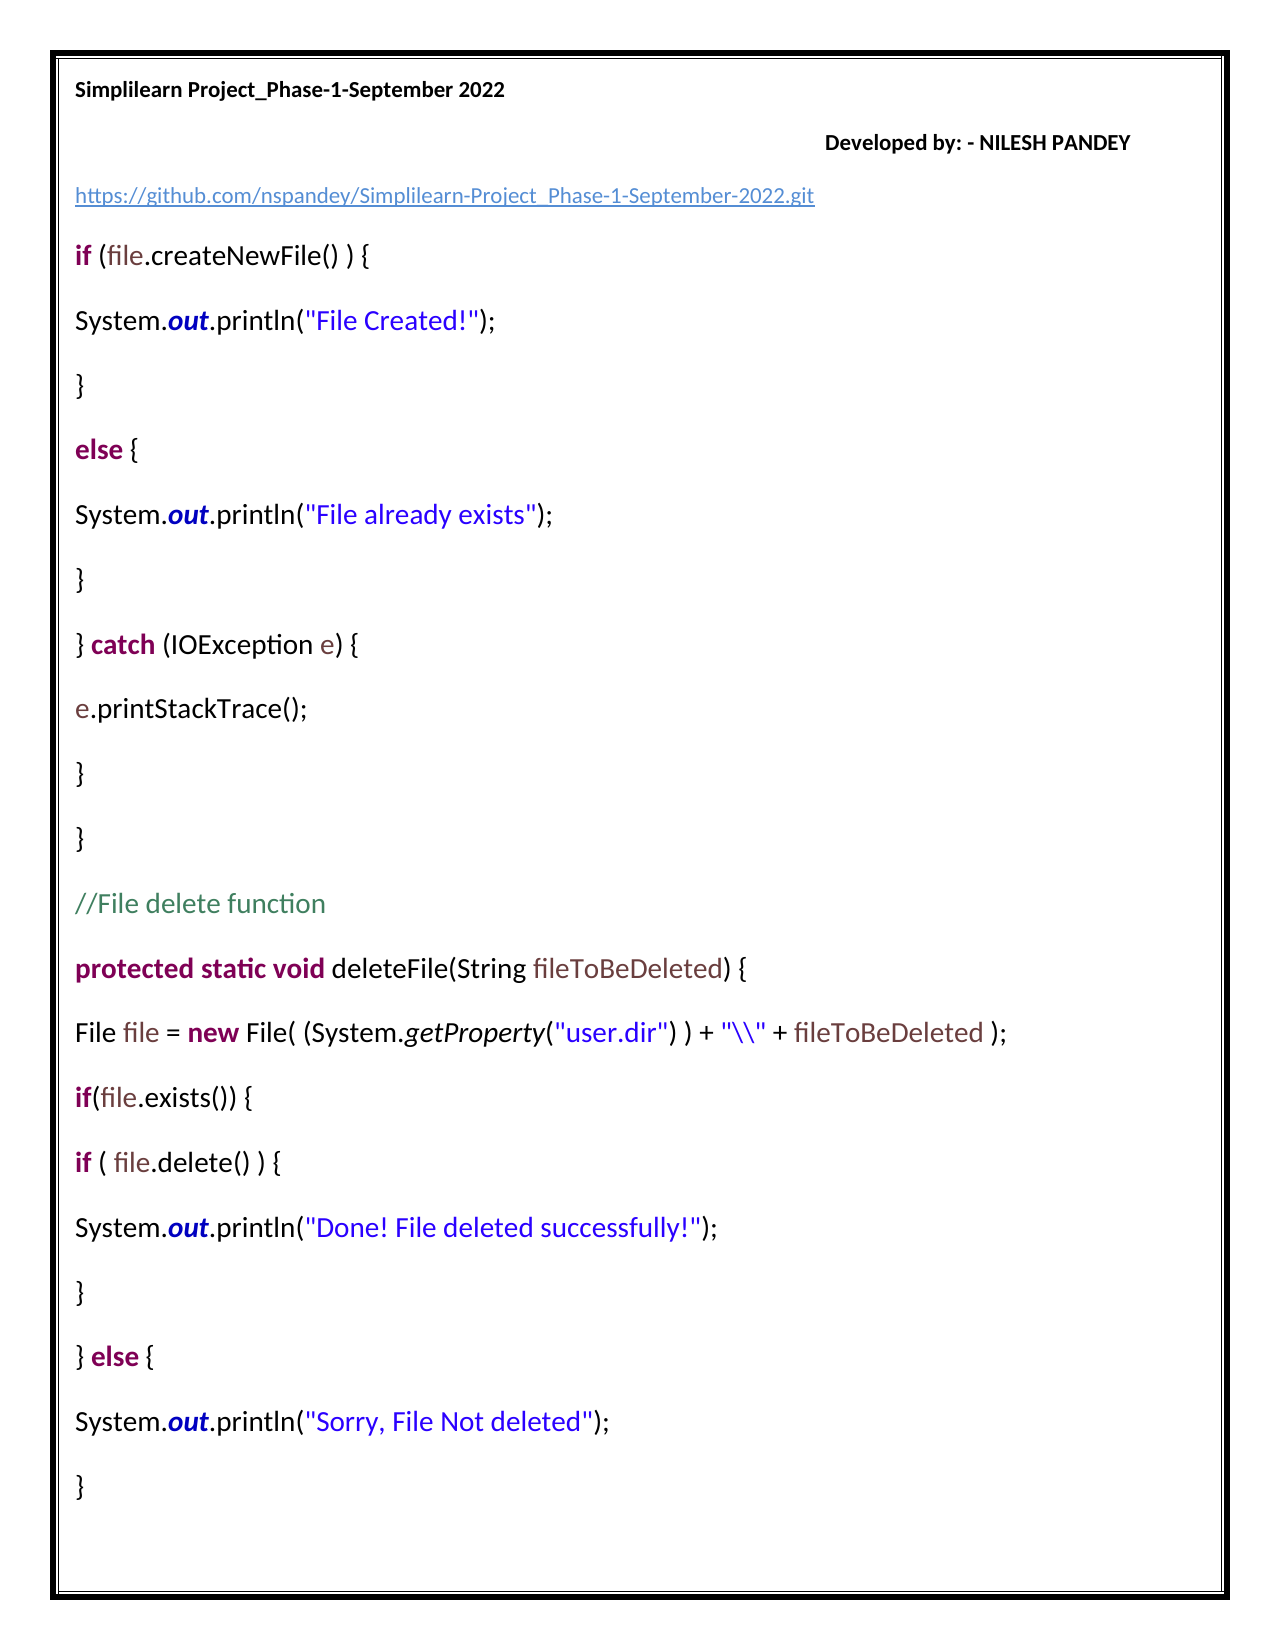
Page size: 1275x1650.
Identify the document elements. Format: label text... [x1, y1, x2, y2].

text if(file.exists()) { [75, 1079, 1221, 1115]
text } [75, 561, 1221, 597]
text } [75, 755, 1221, 791]
text if (file.createNewFile() ) { [75, 237, 1221, 273]
text File file = new File( (System.getProperty("user.dir") ) + "\\" + fileToBeDeleted ); [75, 1014, 1221, 1050]
text protected static void deleteFile(String fileToBeDeleted) { [75, 950, 1221, 985]
text } [75, 1274, 1221, 1309]
text System.out.println("File Created!"); [75, 302, 1221, 337]
text } else { [75, 1338, 1221, 1374]
text else { [75, 431, 1221, 467]
text } catch (IOException e) { [75, 626, 1221, 661]
text } [75, 367, 1221, 402]
text } [75, 820, 1221, 856]
text //File delete function [75, 885, 1221, 921]
text e.printStackTrace(); [75, 691, 1221, 726]
text if ( file.delete() ) { [75, 1144, 1221, 1180]
text System.out.println("Sorry, File Not deleted"); [75, 1403, 1221, 1439]
text System.out.println("File already exists"); [75, 496, 1221, 532]
text } [75, 1468, 1221, 1504]
text System.out.println("Done! File deleted successfully!"); [75, 1209, 1221, 1244]
